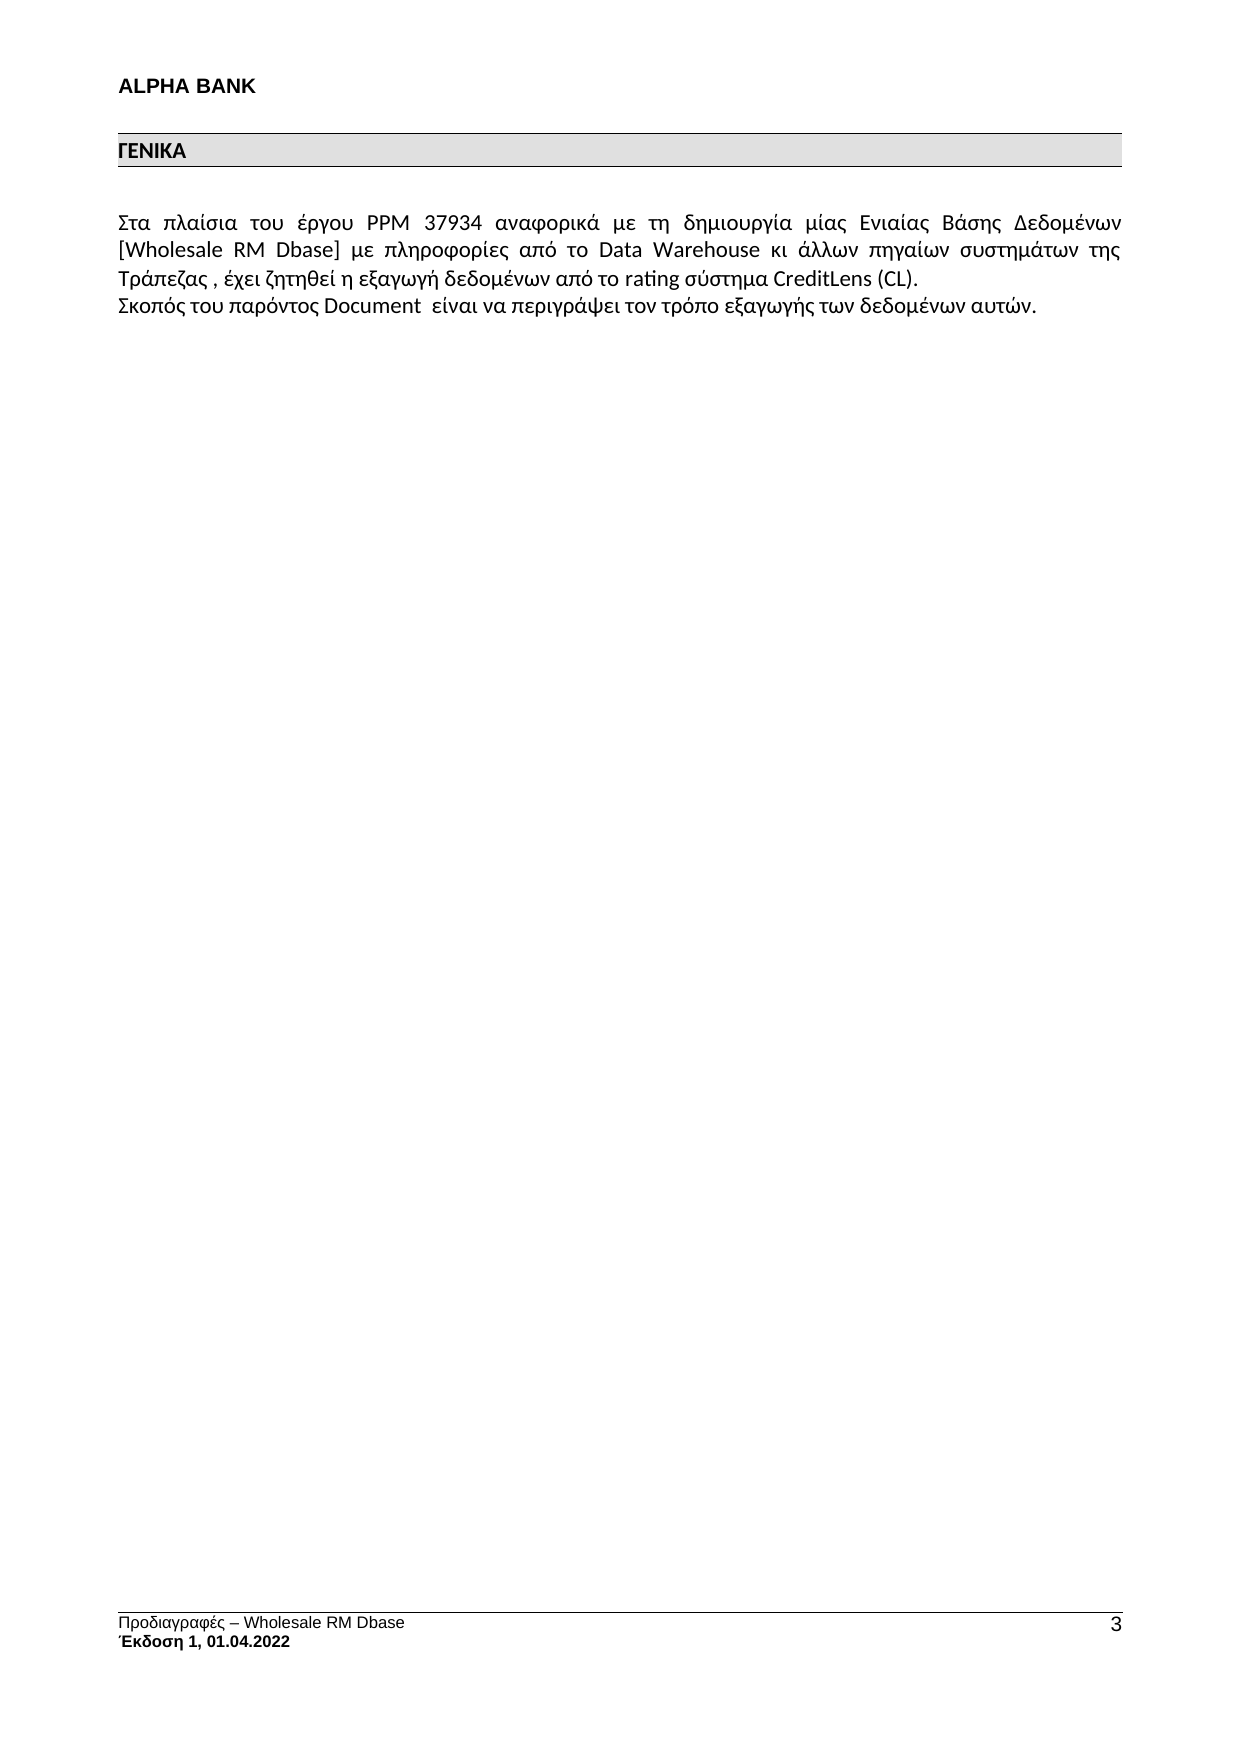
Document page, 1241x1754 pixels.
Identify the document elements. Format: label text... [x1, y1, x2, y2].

subtitle ΓΕΝΙΚΑ [118, 134, 1122, 166]
text Σκοπός του παρόντος Document είναι να περιγράψει τον τρόπο εξαγωγής των δεδομένων αυτών. [118, 292, 1122, 320]
text Στα πλαίσια του έργου PPM 37934 αναφορικά με τη δημιουργία μίας Ενιαίας Βάσης Δεδομένων [Wholesale RM Dbase] με πληροφορίες από το Data Warehouse κι άλλων πηγαίων συστημάτων της Τράπεζας , έχει ζητηθεί η εξαγωγή δεδομένων από το rating σύστημα CreditLens (CL). [118, 208, 1122, 292]
